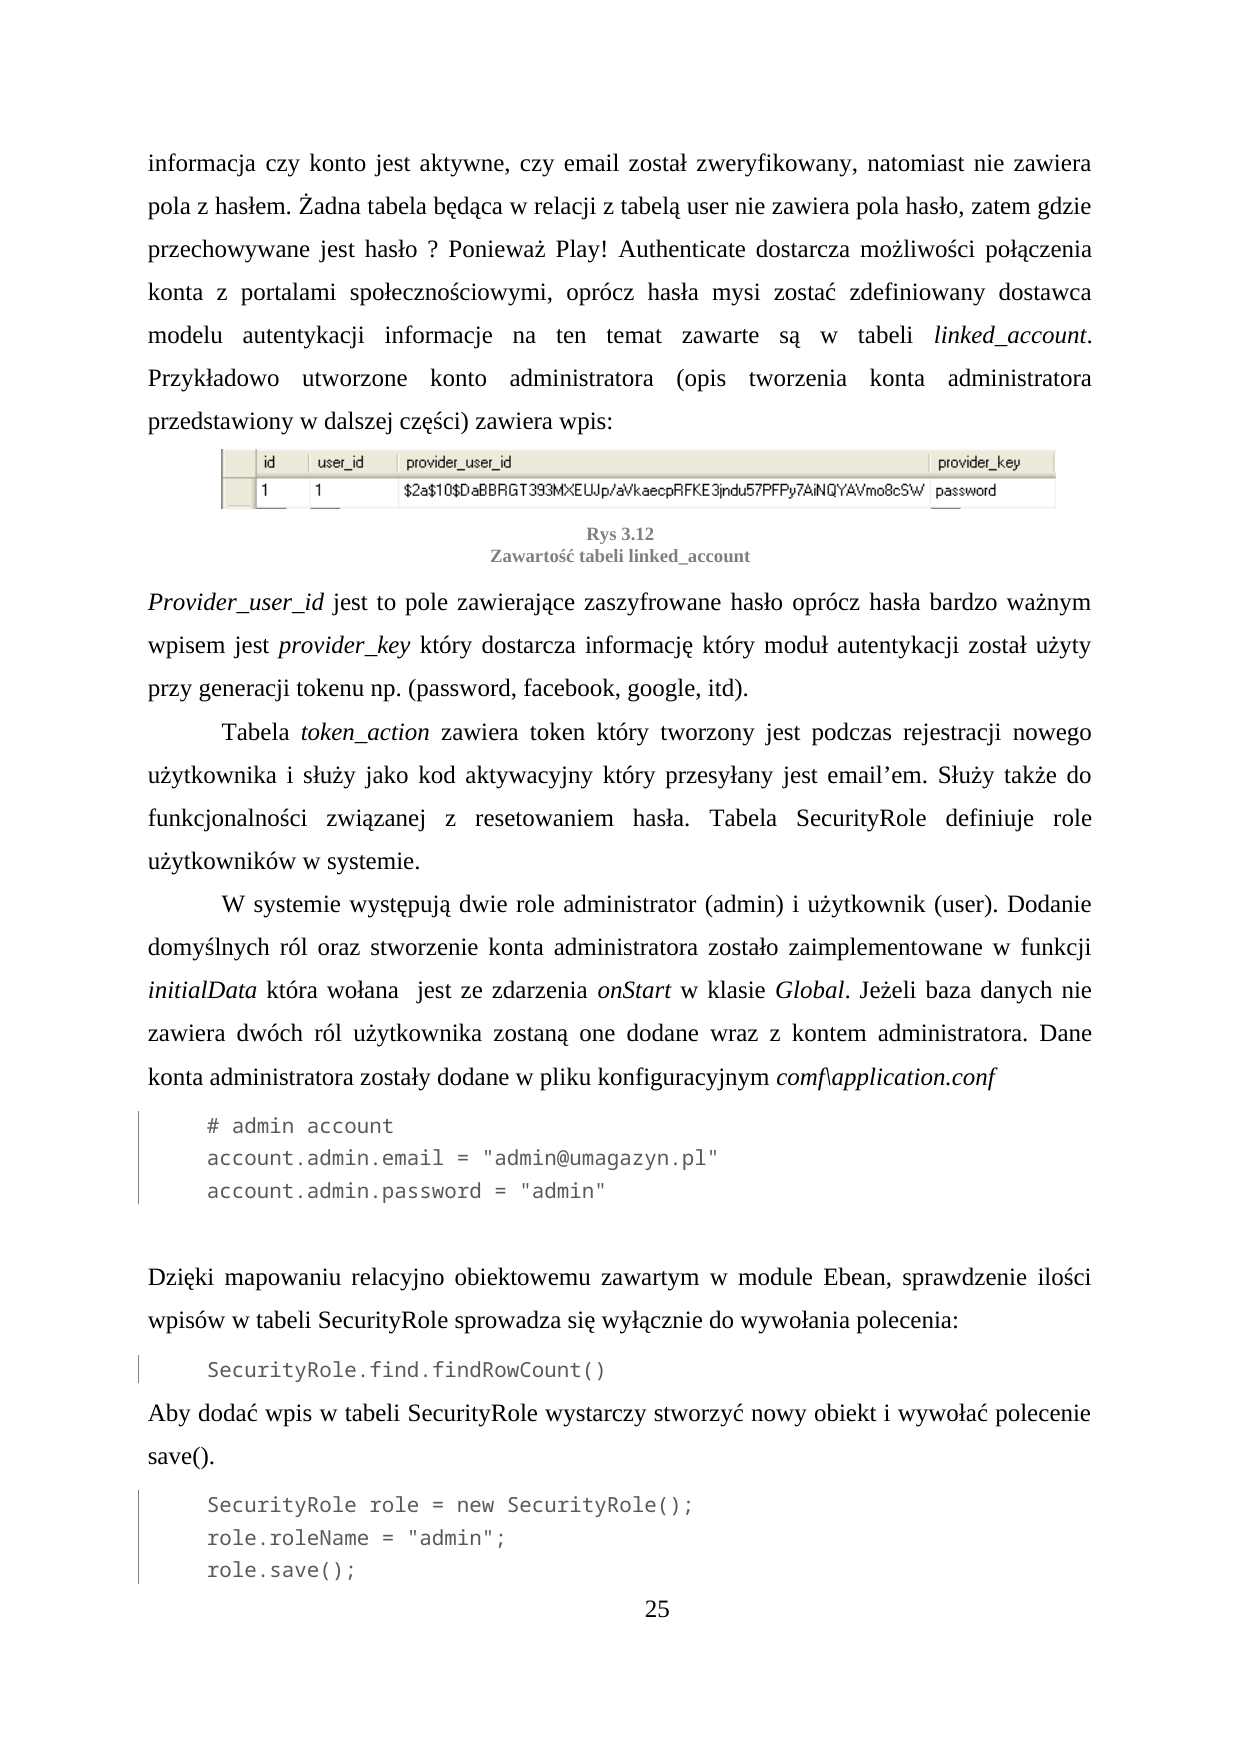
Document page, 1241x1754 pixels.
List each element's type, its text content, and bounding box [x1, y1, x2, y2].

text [148, 148, 1093, 435]
text Provider_user_id jest to pole zawierające zaszyfrowane hasło oprócz hasła bardzo ważnym wpisem jest provider_key który dostarcza informację który moduł autentykacji został użyty przy generacji tokenu np. (password, facebook, google, itd). [148, 587, 1093, 702]
text SecurityRole role = new SecurityRole(); [139, 1490, 1093, 1519]
text # admin account [139, 1111, 1093, 1139]
text W systemie występują dwie role administrator (admin) i użytkownik (user). Dodanie domyślnych ról oraz stworzenie konta administratora zostało zaimplementowane w funkcji initialData która wołana jest ze zdarzenia onStart w klasie Global. Jeżeli baza danych nie zawiera dwóch ról użytkownika zostaną one dodane wraz z kontem administratora. Dane konta administratora zostały dodane w pliku konfiguracyjnym comf\application.conf [148, 889, 1093, 1090]
text account.admin.email = "admin@umagazyn.pl" [139, 1143, 1093, 1172]
picture [221, 449, 1063, 509]
text Dzięki mapowaniu relacyjno obiektowemu zawartym w module Ebean, sprawdzenie ilości wpisów w tabeli SecurityRole sprowadza się wyłącznie do wywołania polecenia: [148, 1262, 1093, 1334]
text SecurityRole.find.findRowCount() [139, 1355, 1093, 1383]
text account.admin.password = "admin" [139, 1176, 1093, 1204]
text Aby dodać wpis w tabeli SecurityRole wystarczy stworzyć nowy obiekt i wywołać polecenie save(). [148, 1398, 1093, 1470]
text role.save(); [139, 1556, 1093, 1584]
text role.roleName = "admin"; [139, 1523, 1093, 1551]
text Tabela token_action zawiera token który tworzony jest podczas rejestracji nowego użytkownika i służy jako kod aktywacyjny który przesyłany jest email’em. Służy także do funkcjonalności związanej z resetowaniem hasła. Tabela SecurityRole definiuje role użytkowników w systemie. [148, 717, 1093, 875]
